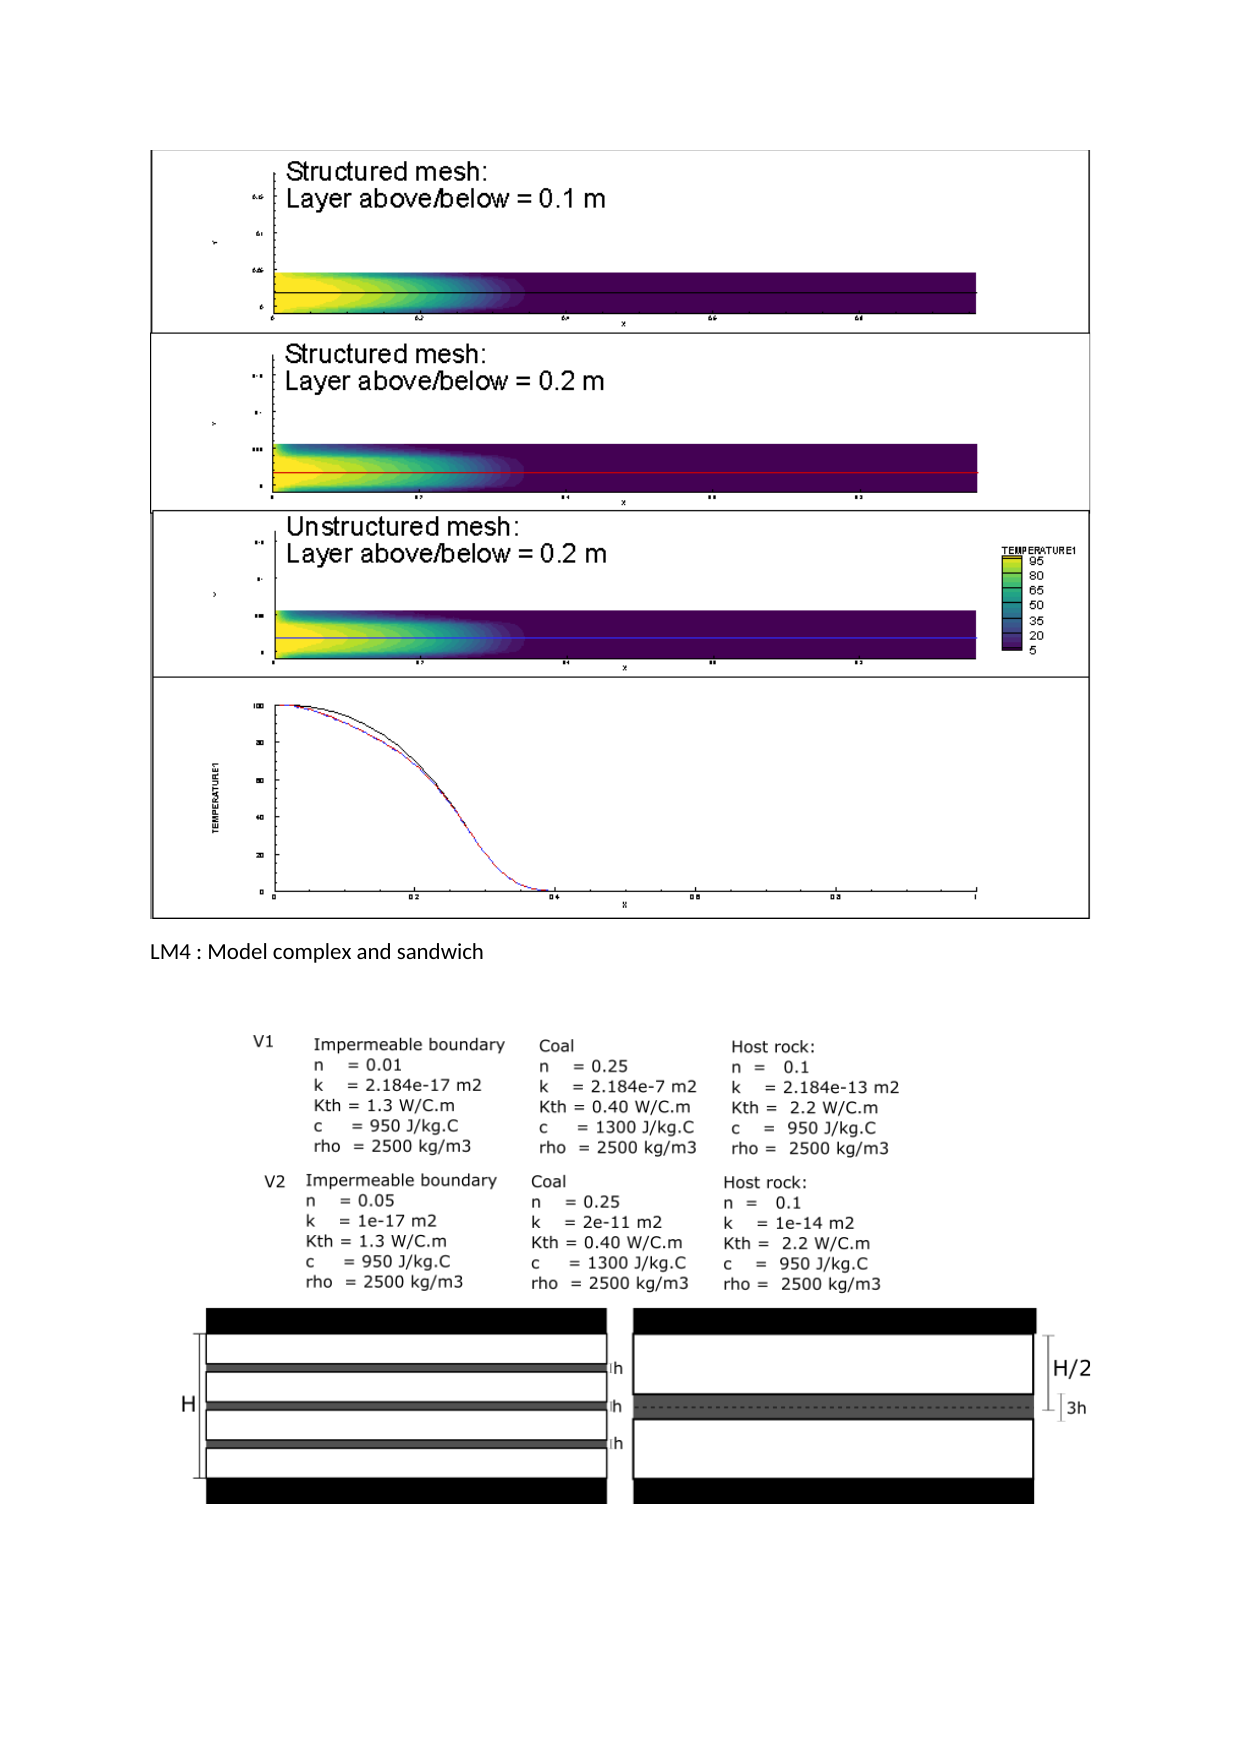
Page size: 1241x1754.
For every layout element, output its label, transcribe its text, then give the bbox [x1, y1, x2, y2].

picture [150, 150, 1091, 919]
picture [150, 1031, 1091, 1504]
text LM4 : Model complex and sandwich [150, 937, 1090, 966]
